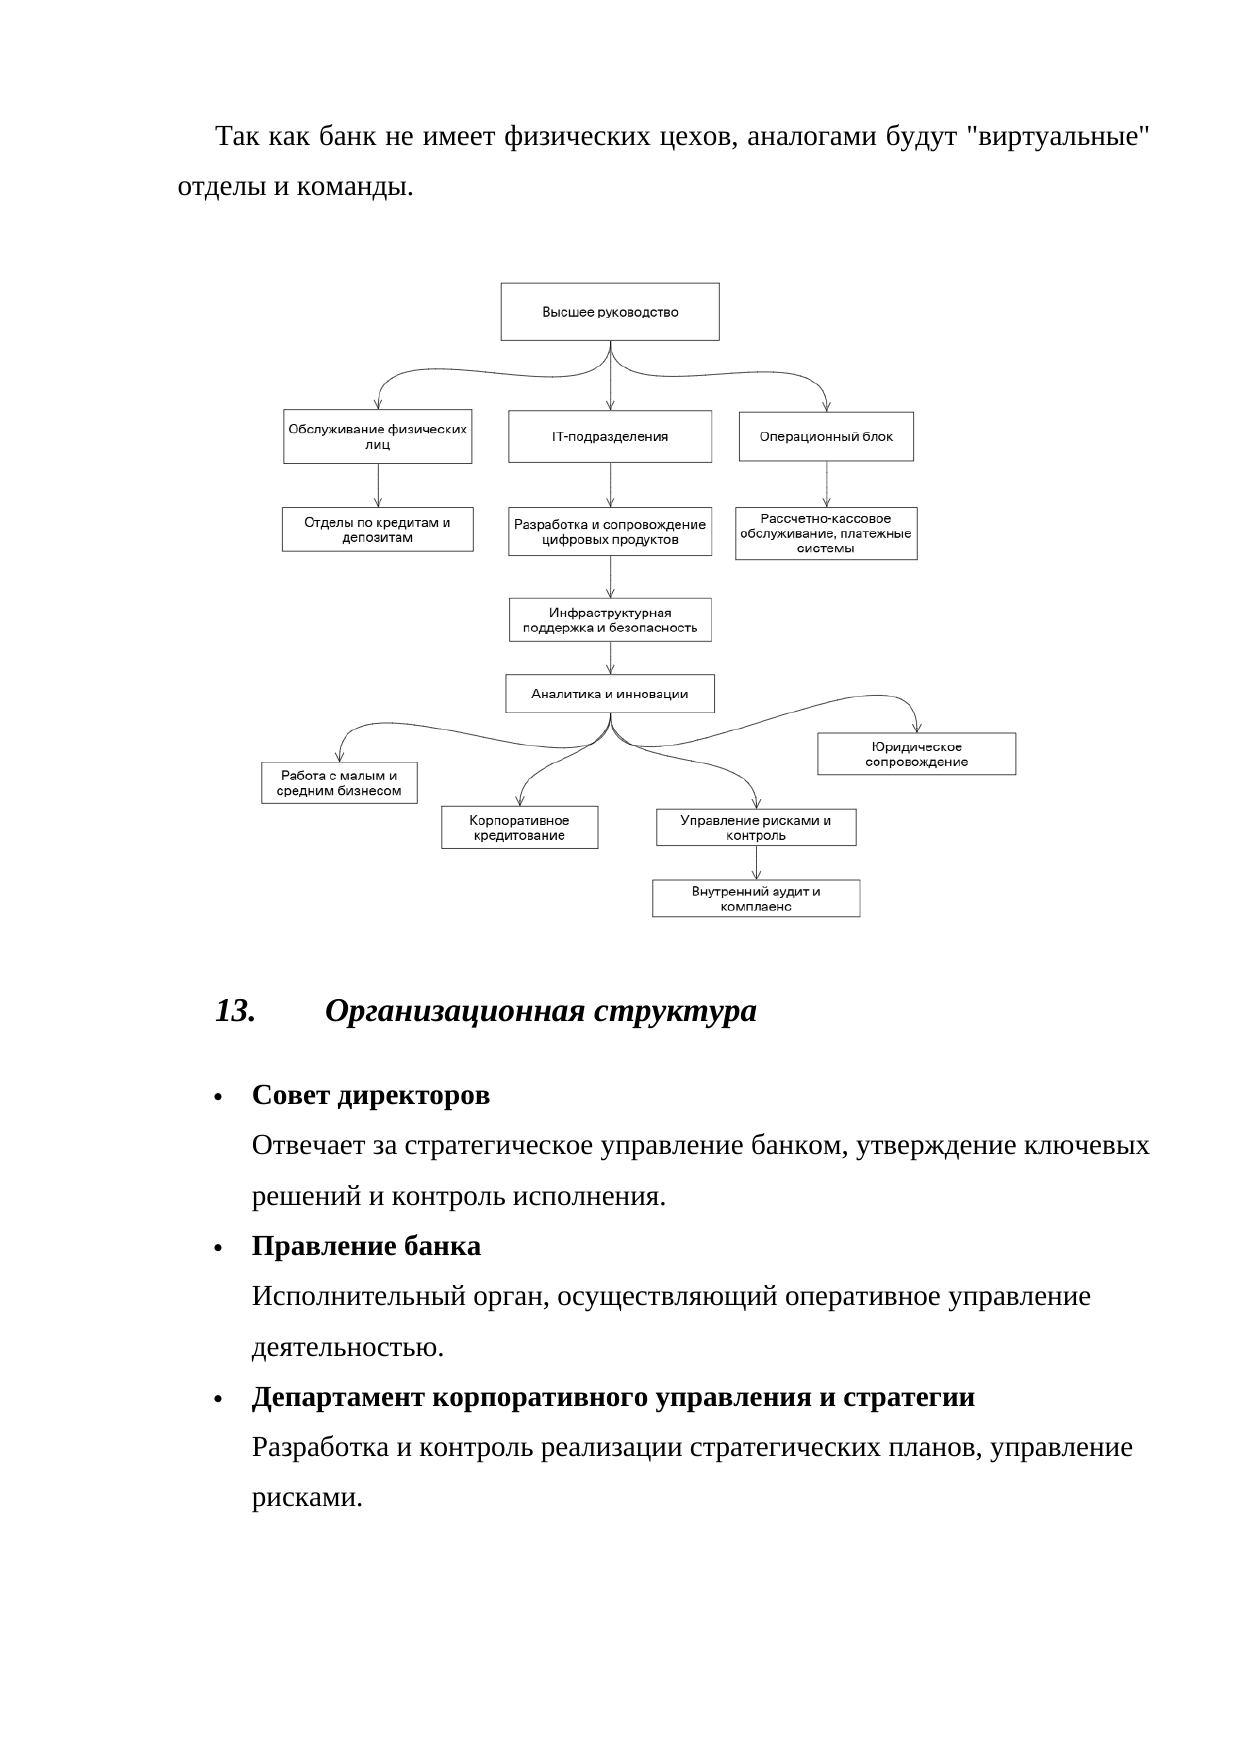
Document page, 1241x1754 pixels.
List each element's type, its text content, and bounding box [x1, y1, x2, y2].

list Департамент корпоративного управления и стратегии Разработка и контроль реализации стратегических планов, управление рисками. [214, 1379, 1152, 1513]
picture [214, 235, 1076, 960]
text Так как банк не имеет физических цехов, аналогами будут "виртуальные" отделы и команды. [177, 118, 1152, 202]
list Совет директоров Отвечает за стратегическое управление банком, утверждение ключевых решений и контроль исполнения. [214, 1077, 1152, 1211]
list Правление банка Исполнительный орган, осуществляющий оперативное управление деятельностью. [214, 1228, 1152, 1362]
list Организационная структура [215, 990, 1152, 1029]
